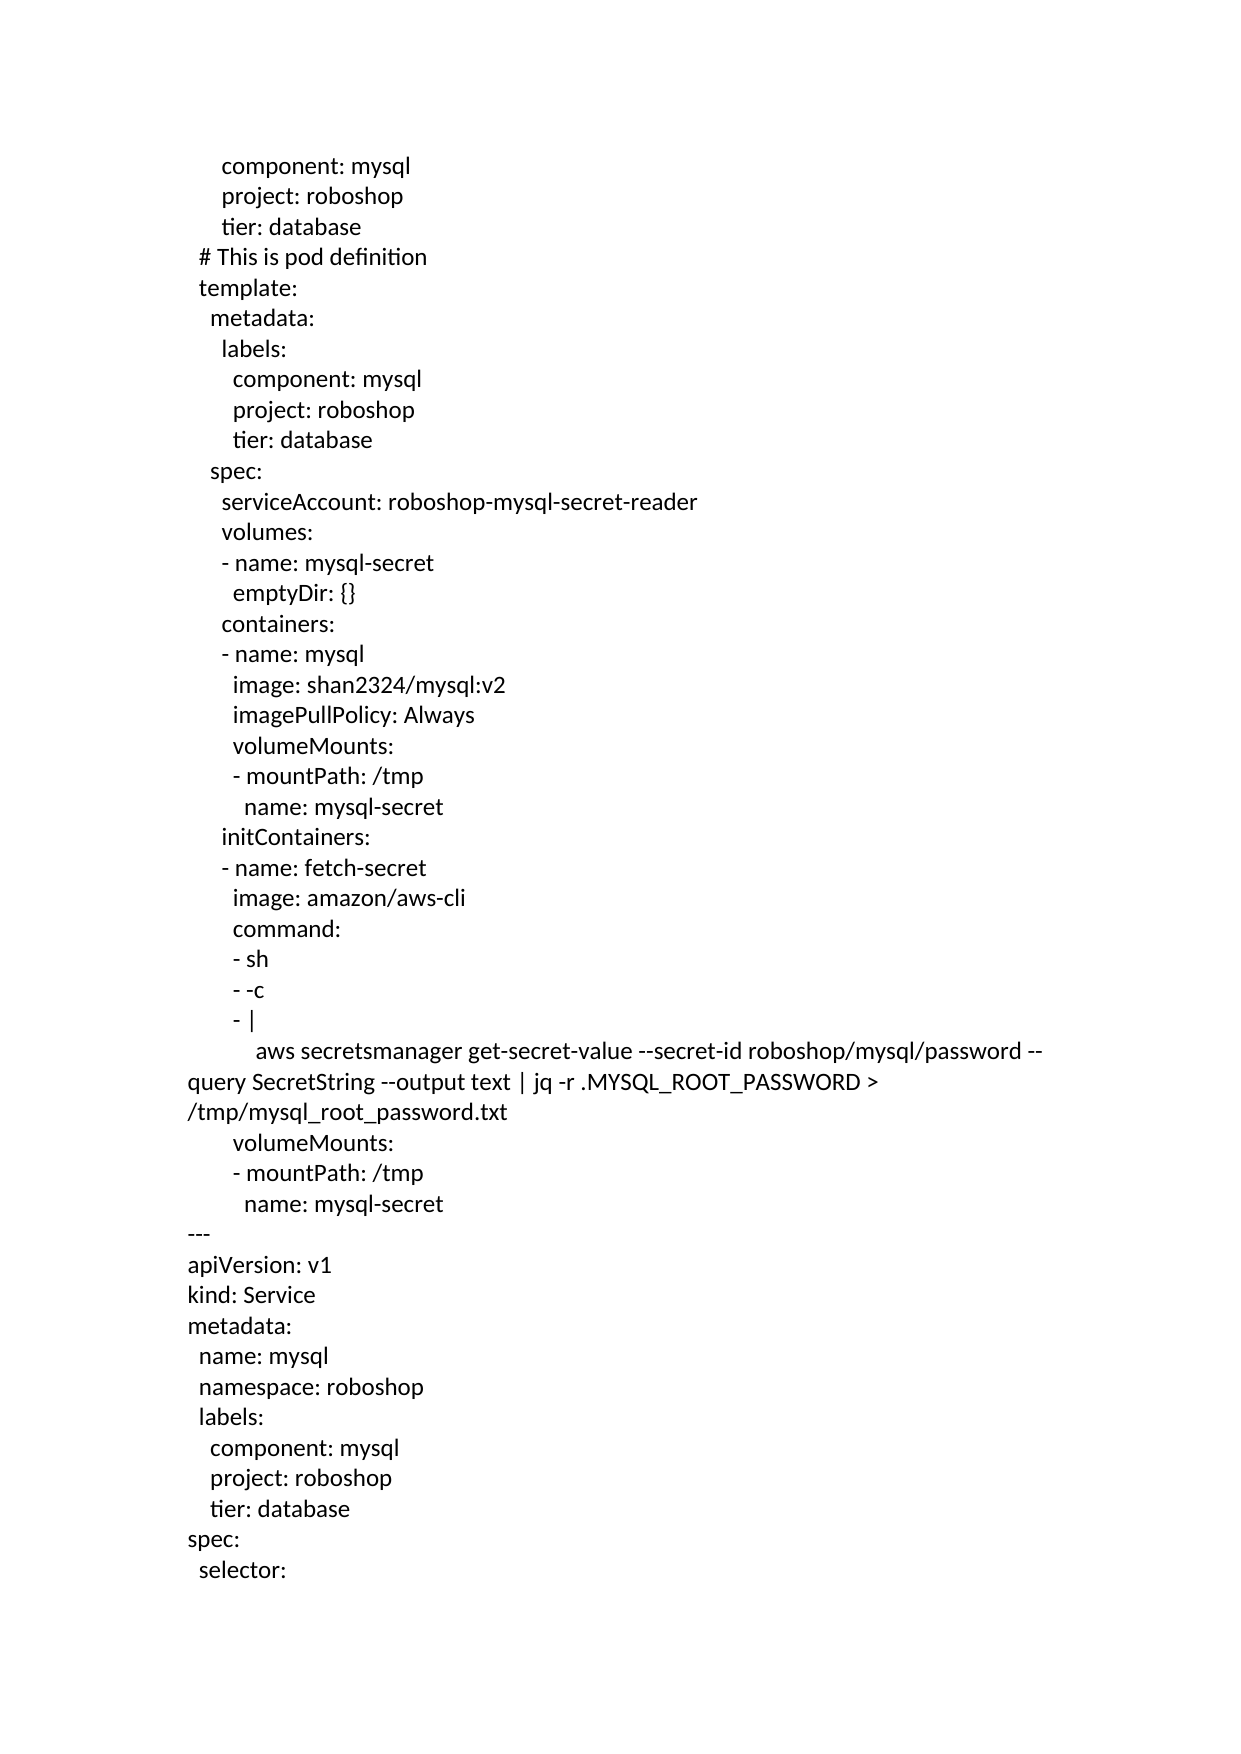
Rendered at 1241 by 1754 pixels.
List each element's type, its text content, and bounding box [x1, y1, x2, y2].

text image: shan2324/mysql:v2 [187, 669, 1053, 699]
text component: mysql [187, 150, 1053, 181]
text - mountPath: /tmp [187, 760, 1053, 791]
text - mountPath: /tmp [187, 1157, 1053, 1188]
text tier: database [187, 211, 1053, 242]
text tier: database [187, 425, 1053, 455]
text emptyDir: {} [187, 577, 1053, 608]
text name: mysql-secret [187, 791, 1053, 821]
text apiVersion: v1 [187, 1249, 1053, 1279]
text labels: [187, 1401, 1053, 1432]
text metadata: [187, 303, 1053, 333]
text - name: fetch-secret [187, 852, 1053, 882]
text kind: Service [187, 1279, 1053, 1310]
text # This is pod definition [187, 242, 1053, 272]
text project: roboshop [187, 1462, 1053, 1493]
text - name: mysql [187, 638, 1053, 669]
text labels: [187, 333, 1053, 364]
text containers: [187, 608, 1053, 638]
text - sh [187, 943, 1053, 974]
text selector: [187, 1554, 1053, 1584]
text spec: [187, 455, 1053, 486]
text serviceAccount: roboshop-mysql-secret-reader [187, 486, 1053, 516]
text name: mysql [187, 1340, 1053, 1371]
text - | [187, 1004, 1053, 1035]
text metadata: [187, 1310, 1053, 1340]
text volumes: [187, 516, 1053, 547]
text component: mysql [187, 364, 1053, 394]
text volumeMounts: [187, 1127, 1053, 1157]
text name: mysql-secret [187, 1188, 1053, 1218]
text - name: mysql-secret [187, 547, 1053, 577]
text namespace: roboshop [187, 1371, 1053, 1401]
text project: roboshop [187, 394, 1053, 425]
text imagePullPolicy: Always [187, 699, 1053, 730]
text template: [187, 272, 1053, 303]
text image: amazon/aws-cli [187, 882, 1053, 913]
text command: [187, 913, 1053, 943]
text tier: database [187, 1493, 1053, 1523]
text volumeMounts: [187, 730, 1053, 760]
text project: roboshop [187, 181, 1053, 211]
text - -c [187, 974, 1053, 1004]
text spec: [187, 1523, 1053, 1554]
text component: mysql [187, 1432, 1053, 1462]
text --- [187, 1218, 1053, 1249]
text initContainers: [187, 821, 1053, 852]
text aws secretsmanager get-secret-value --secret-id roboshop/mysql/password --query SecretString --output text | jq -r .MYSQL_ROOT_PASSWORD > /tmp/mysql_root_password.txt [187, 1035, 1053, 1127]
